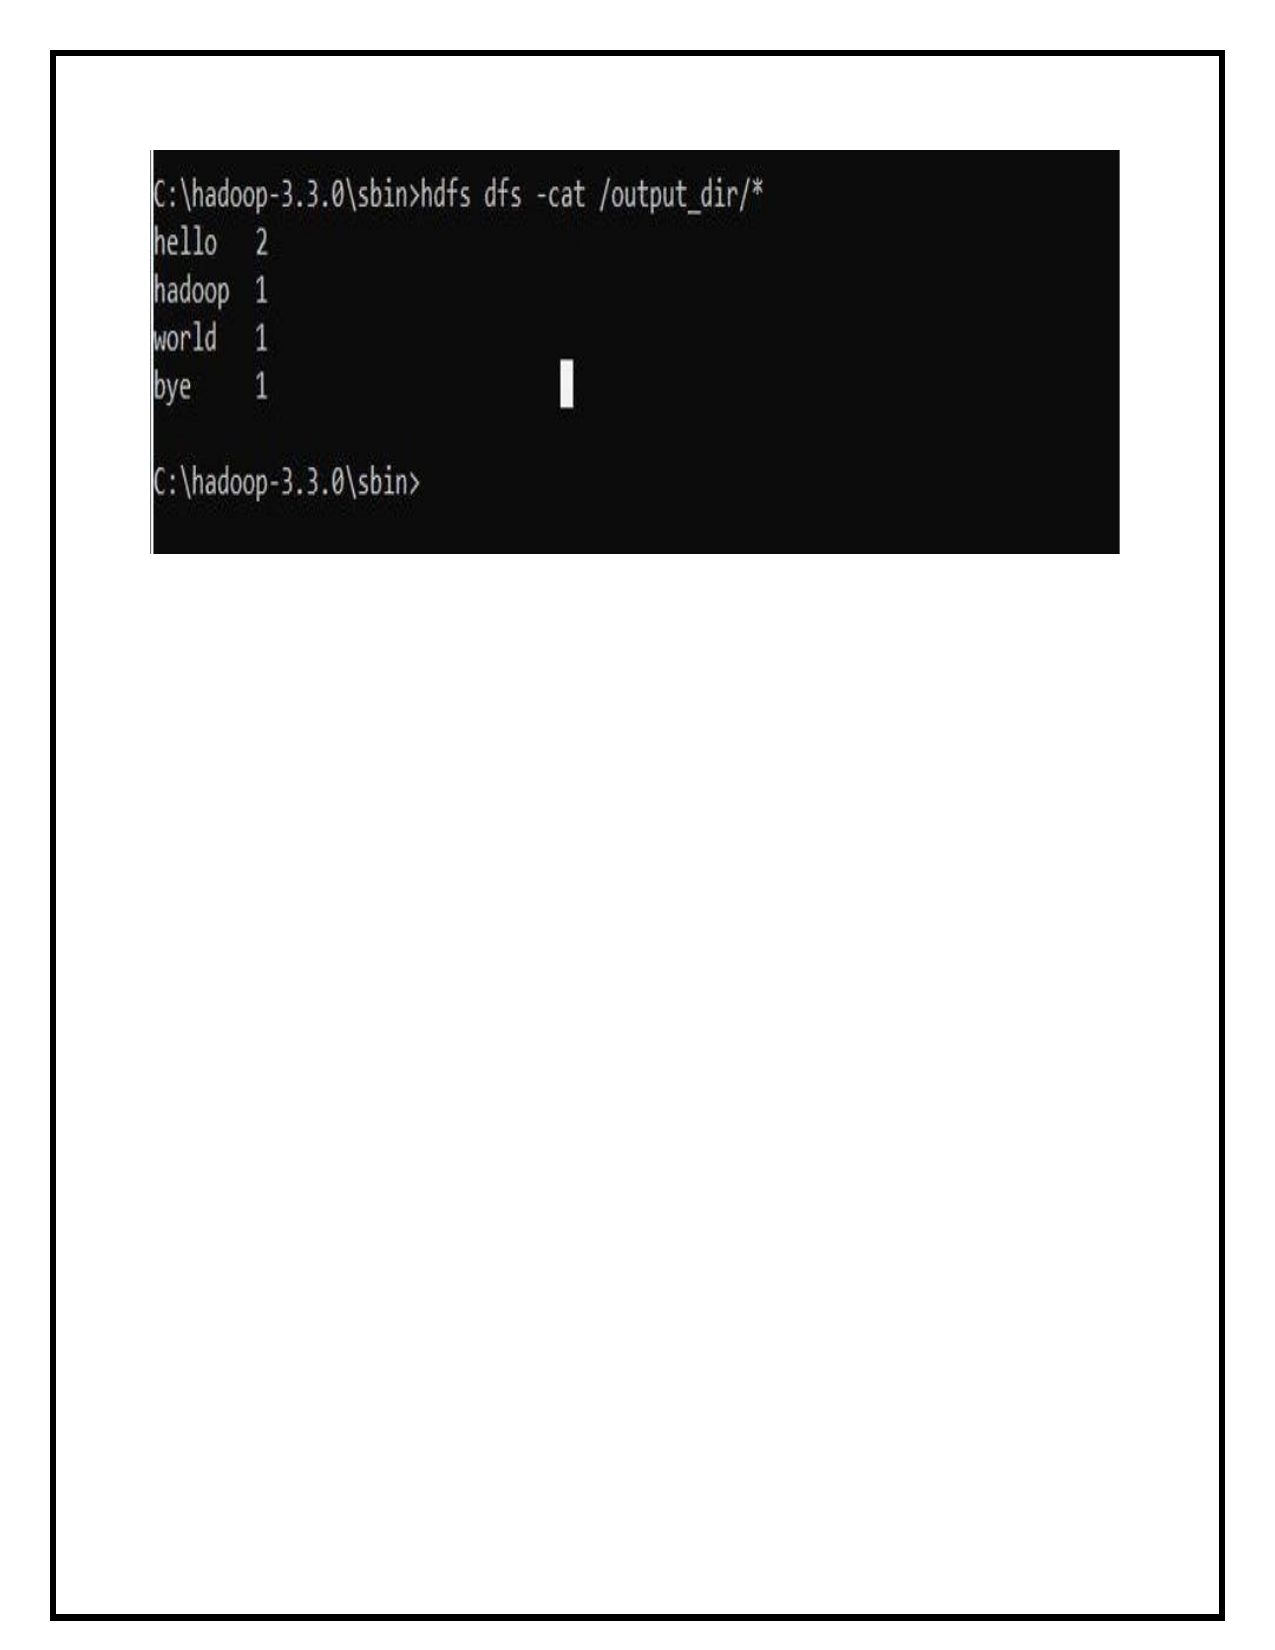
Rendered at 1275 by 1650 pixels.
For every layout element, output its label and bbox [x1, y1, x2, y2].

picture [150, 150, 1120, 554]
